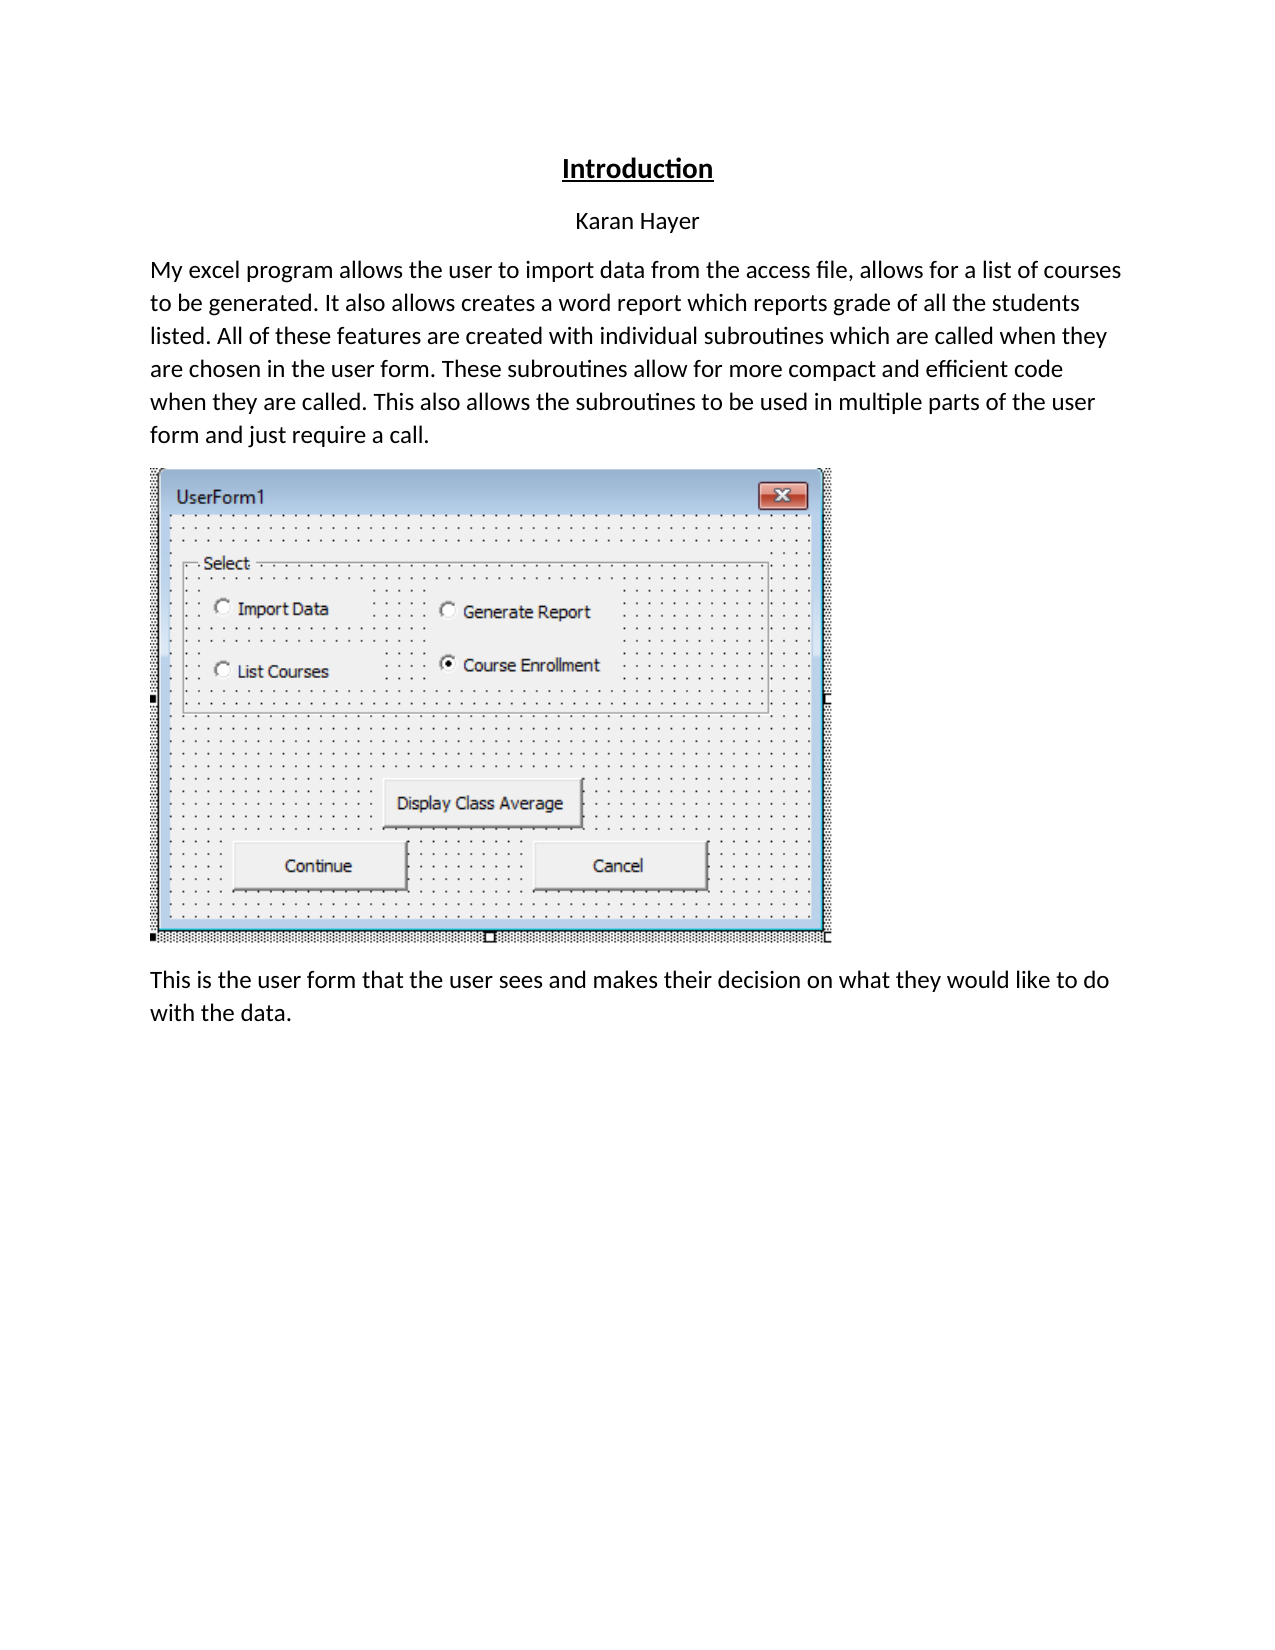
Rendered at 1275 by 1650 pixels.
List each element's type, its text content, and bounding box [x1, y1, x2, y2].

picture [150, 468, 832, 946]
text Introduction [150, 150, 1125, 186]
text My excel program allows the user to import data from the access file, allows for a list of courses to be generated. It also allows creates a word report which reports grade of all the students listed. All of these features are created with individual subroutines which are called when they are chosen in the user form. These subroutines allow for more compact and efficient code when they are called. This also allows the subroutines to be used in multiple parts of the user form and just require a call. [150, 255, 1125, 450]
text Karan Hayer [150, 205, 1125, 236]
text This is the user form that the user sees and makes their decision on what they would like to do with the data. [150, 964, 1125, 1028]
